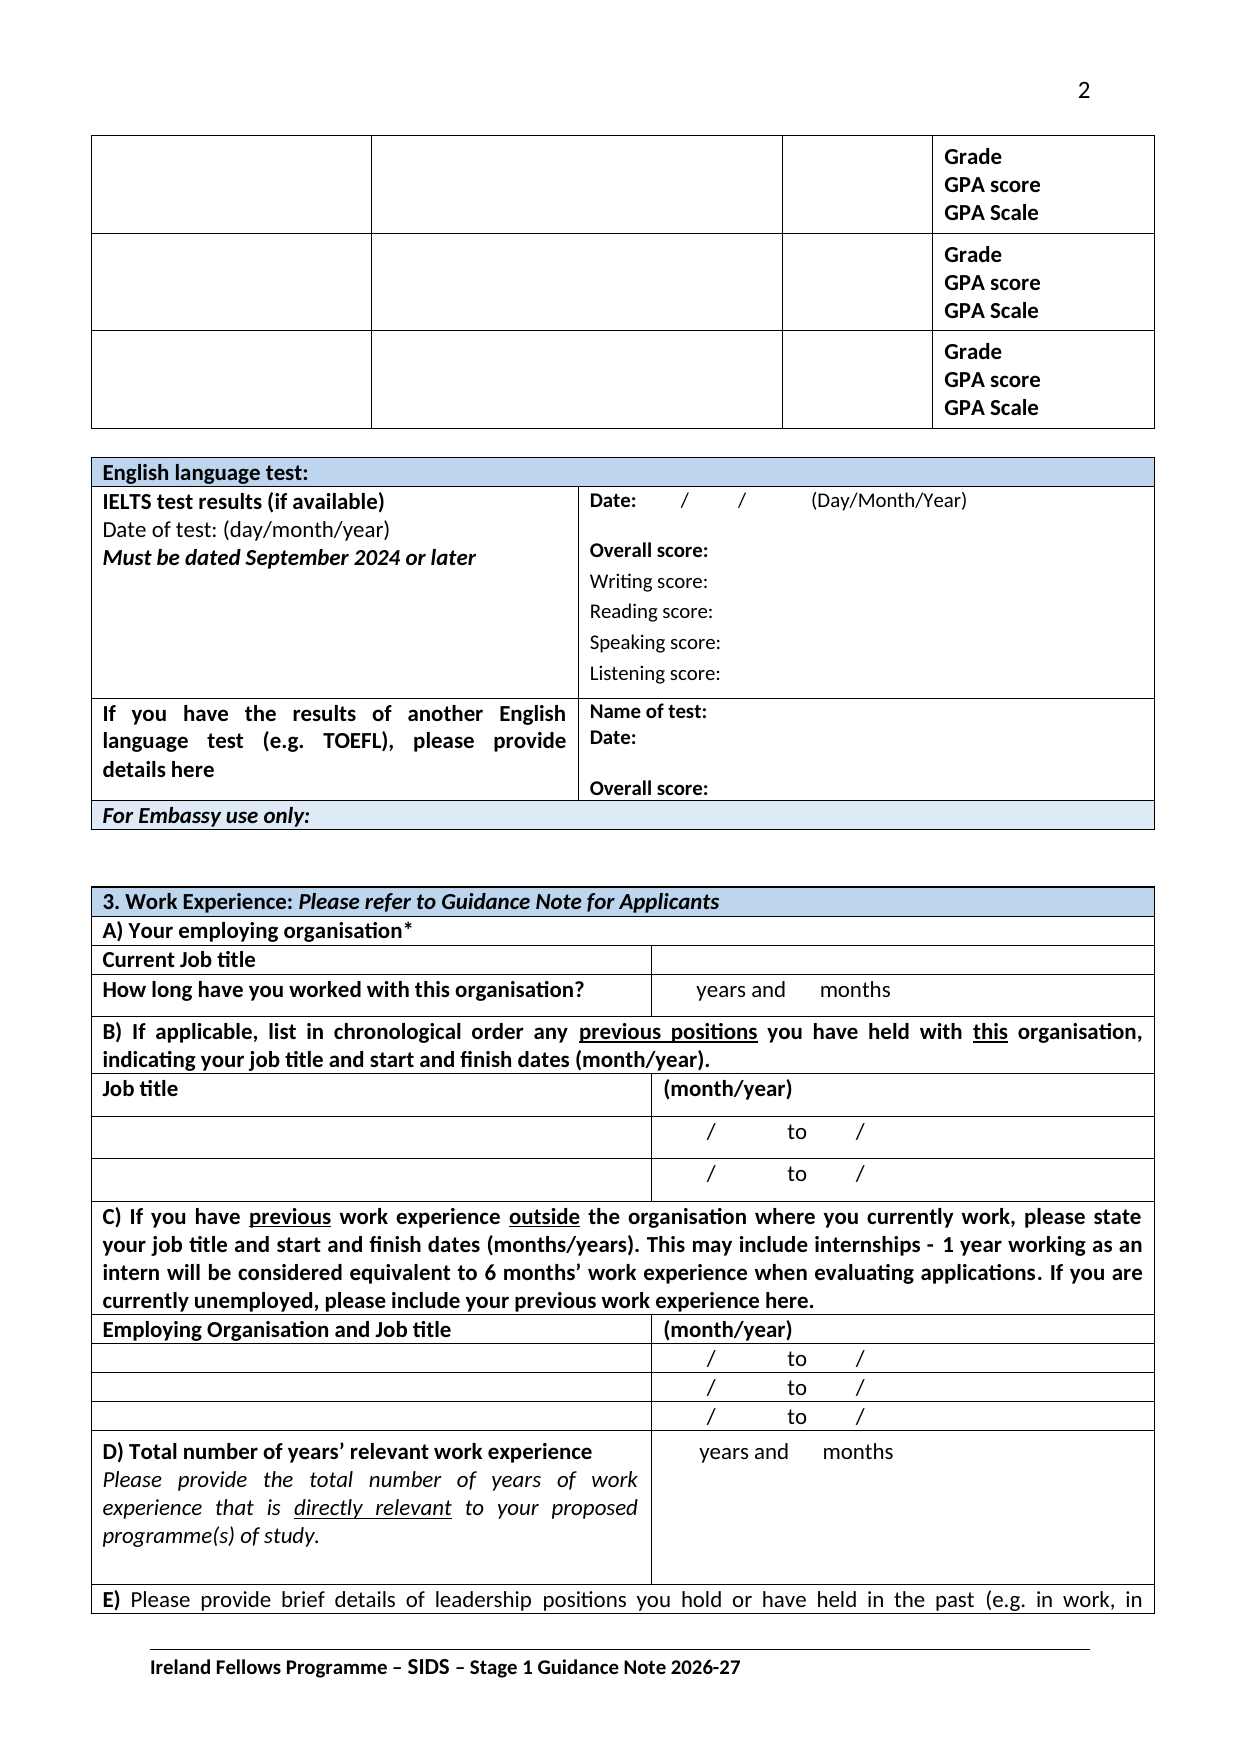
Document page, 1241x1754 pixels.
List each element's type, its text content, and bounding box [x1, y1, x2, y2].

table_cell How long have you worked with this organisation? [92, 975, 651, 1016]
table_cell B) If applicable, list in chronological order any previous positions you have held with this organisation, indicating your job title and start and finish dates (month/year). [92, 1017, 1154, 1073]
table_cell [783, 331, 932, 428]
table_cell [92, 1344, 651, 1372]
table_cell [92, 1585, 1154, 1613]
table_header English language test: [92, 458, 1154, 486]
table_cell Date: / / (Day/Month/Year) Overall score: Writing score: Reading score: Speaking score: Listening score: [579, 487, 1154, 698]
table_cell [92, 1117, 651, 1158]
table_cell [372, 331, 782, 428]
table_cell Grade GPA score GPA Scale [933, 136, 1154, 232]
table_cell Name of test: Date: Overall score: [579, 699, 1154, 800]
table_cell Current Job title [92, 946, 651, 974]
table_cell / to / [652, 1344, 1154, 1372]
table_cell [783, 234, 932, 330]
table_cell years and months [652, 1431, 1154, 1584]
table_cell (month/year) [652, 1315, 1154, 1343]
table_cell IELTS test results (if available) Date of test: (day/month/year) Must be dated September 2024 or later [92, 487, 578, 698]
table_header 3. Work Experience: Please refer to Guidance Note for Applicants [92, 888, 1154, 916]
table_cell [92, 1159, 651, 1201]
table_cell [92, 234, 371, 330]
table_cell [783, 136, 932, 232]
table_cell Employing Organisation and Job title [92, 1315, 651, 1343]
table_cell D) Total number of years’ relevant work experience Please provide the total number of years of work experience that is directly relevant to your proposed programme(s) of study. [92, 1431, 651, 1584]
table_cell years and months [652, 975, 1154, 1016]
table_cell Grade GPA score GPA Scale [933, 234, 1154, 330]
table_cell If you have the results of another English language test (e.g. TOEFL), please provide details here [92, 699, 578, 800]
table_cell [652, 946, 1154, 974]
table_cell [92, 331, 371, 428]
table_cell / to / [652, 1117, 1154, 1158]
table_cell (month/year) [652, 1074, 1154, 1116]
table_cell [372, 234, 782, 330]
table_cell Grade GPA score GPA Scale [933, 331, 1154, 428]
table_cell / to / [652, 1373, 1154, 1401]
table_cell C) If you have previous work experience outside the organisation where you currently work, please state your job title and start and finish dates (months/years). This may include internships - 1 year working as an intern will be considered equivalent to 6 months’ work experience when evaluating applications. If you are currently unemployed, please include your previous work experience here. [92, 1202, 1154, 1314]
table_cell [92, 136, 371, 232]
table_cell Job title [92, 1074, 651, 1116]
table_cell [372, 136, 782, 232]
table_cell / to / [652, 1402, 1154, 1430]
table_cell / to / [652, 1159, 1154, 1201]
table_cell A) Your employing organisation* [92, 917, 1154, 944]
table_cell For Embassy use only: [92, 801, 1154, 829]
table_cell [92, 1373, 651, 1401]
table_cell [92, 1402, 651, 1430]
